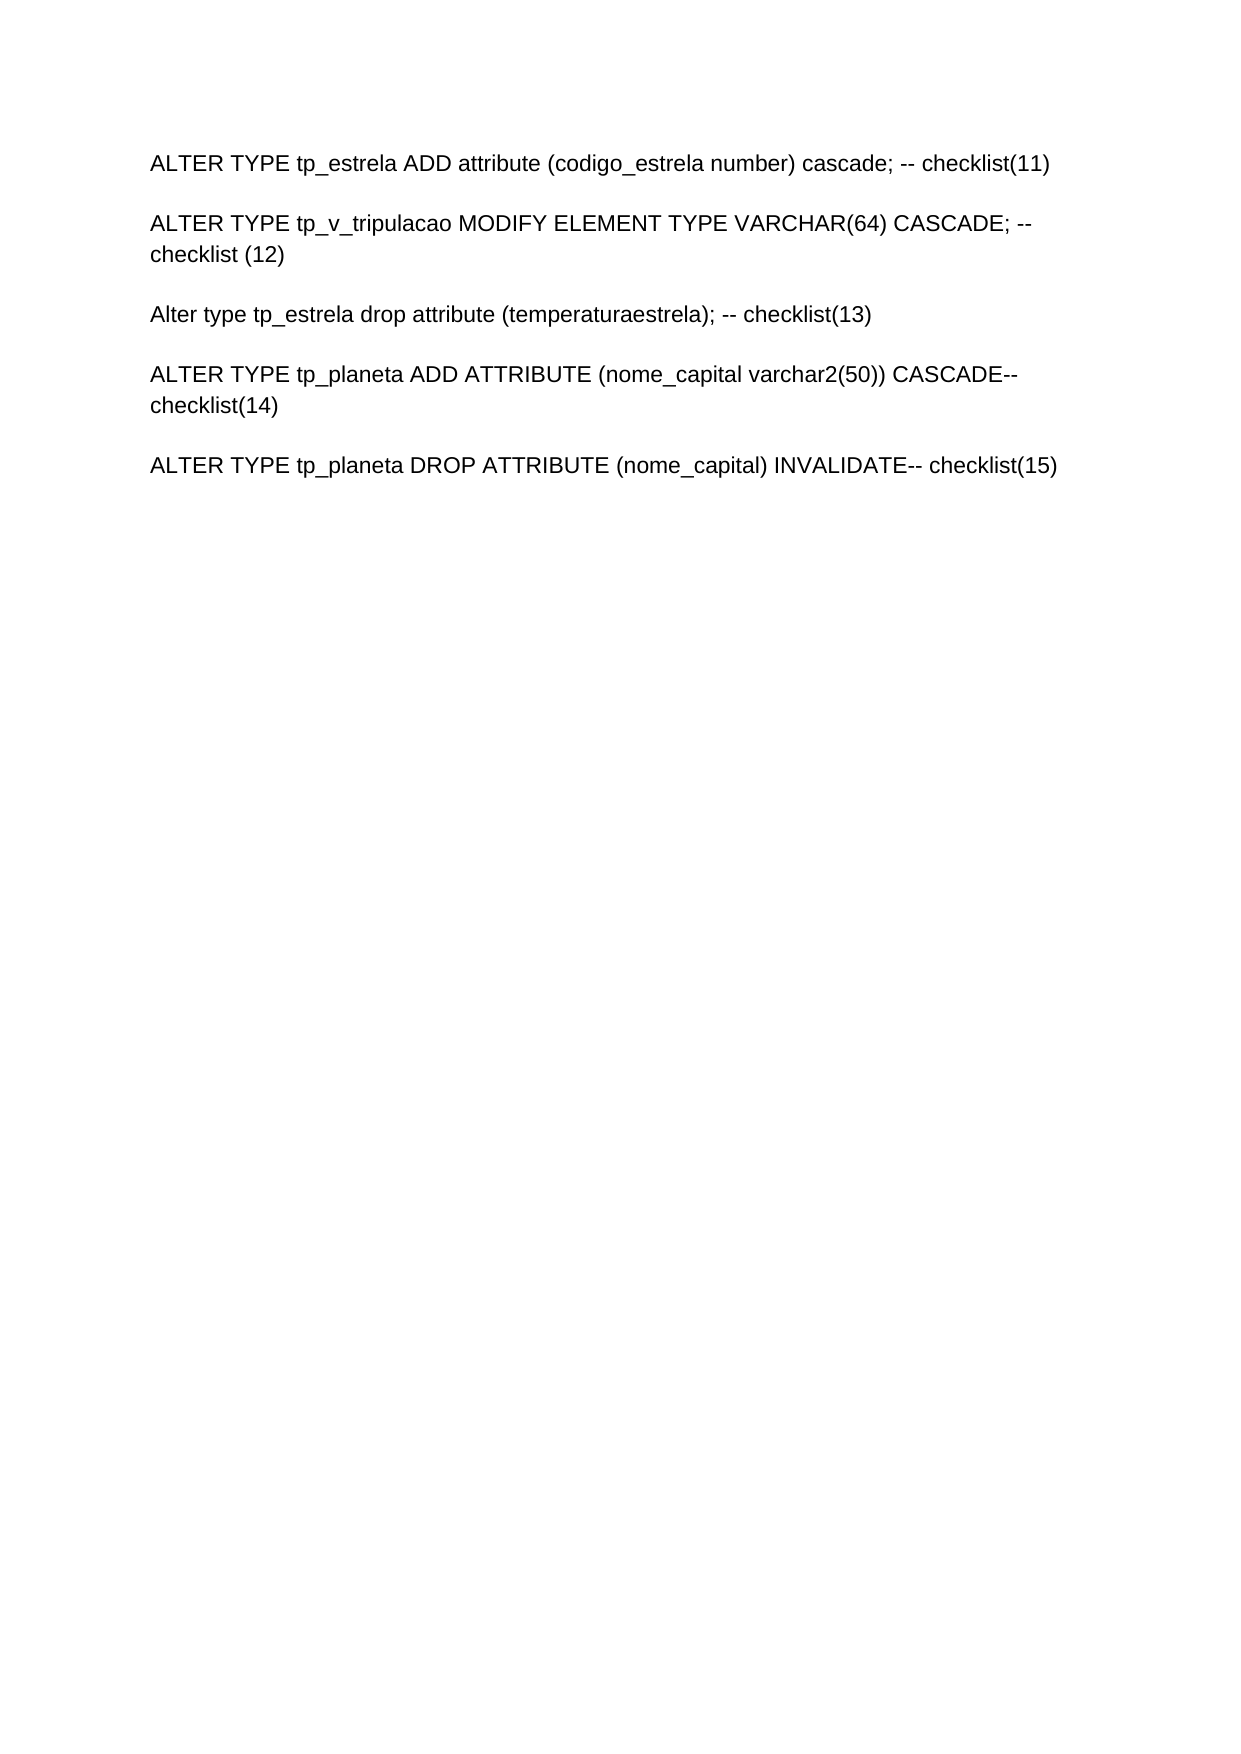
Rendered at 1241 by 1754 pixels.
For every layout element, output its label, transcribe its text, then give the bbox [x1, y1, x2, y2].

text ALTER TYPE tp_estrela ADD attribute (codigo_estrela number) cascade; -- checklist(11) [150, 150, 1090, 176]
text ALTER TYPE tp_planeta ADD ATTRIBUTE (nome_capital varchar2(50)) CASCADE-- checklist(14) [150, 361, 1090, 418]
text ALTER TYPE tp_planeta DROP ATTRIBUTE (nome_capital) INVALIDATE-- checklist(15) [150, 452, 1090, 478]
text Alter type tp_estrela drop attribute (temperaturaestrela); -- checklist(13) [150, 301, 1090, 327]
text ALTER TYPE tp_v_tripulacao MODIFY ELEMENT TYPE VARCHAR(64) CASCADE; -- checklist (12) [150, 210, 1090, 267]
